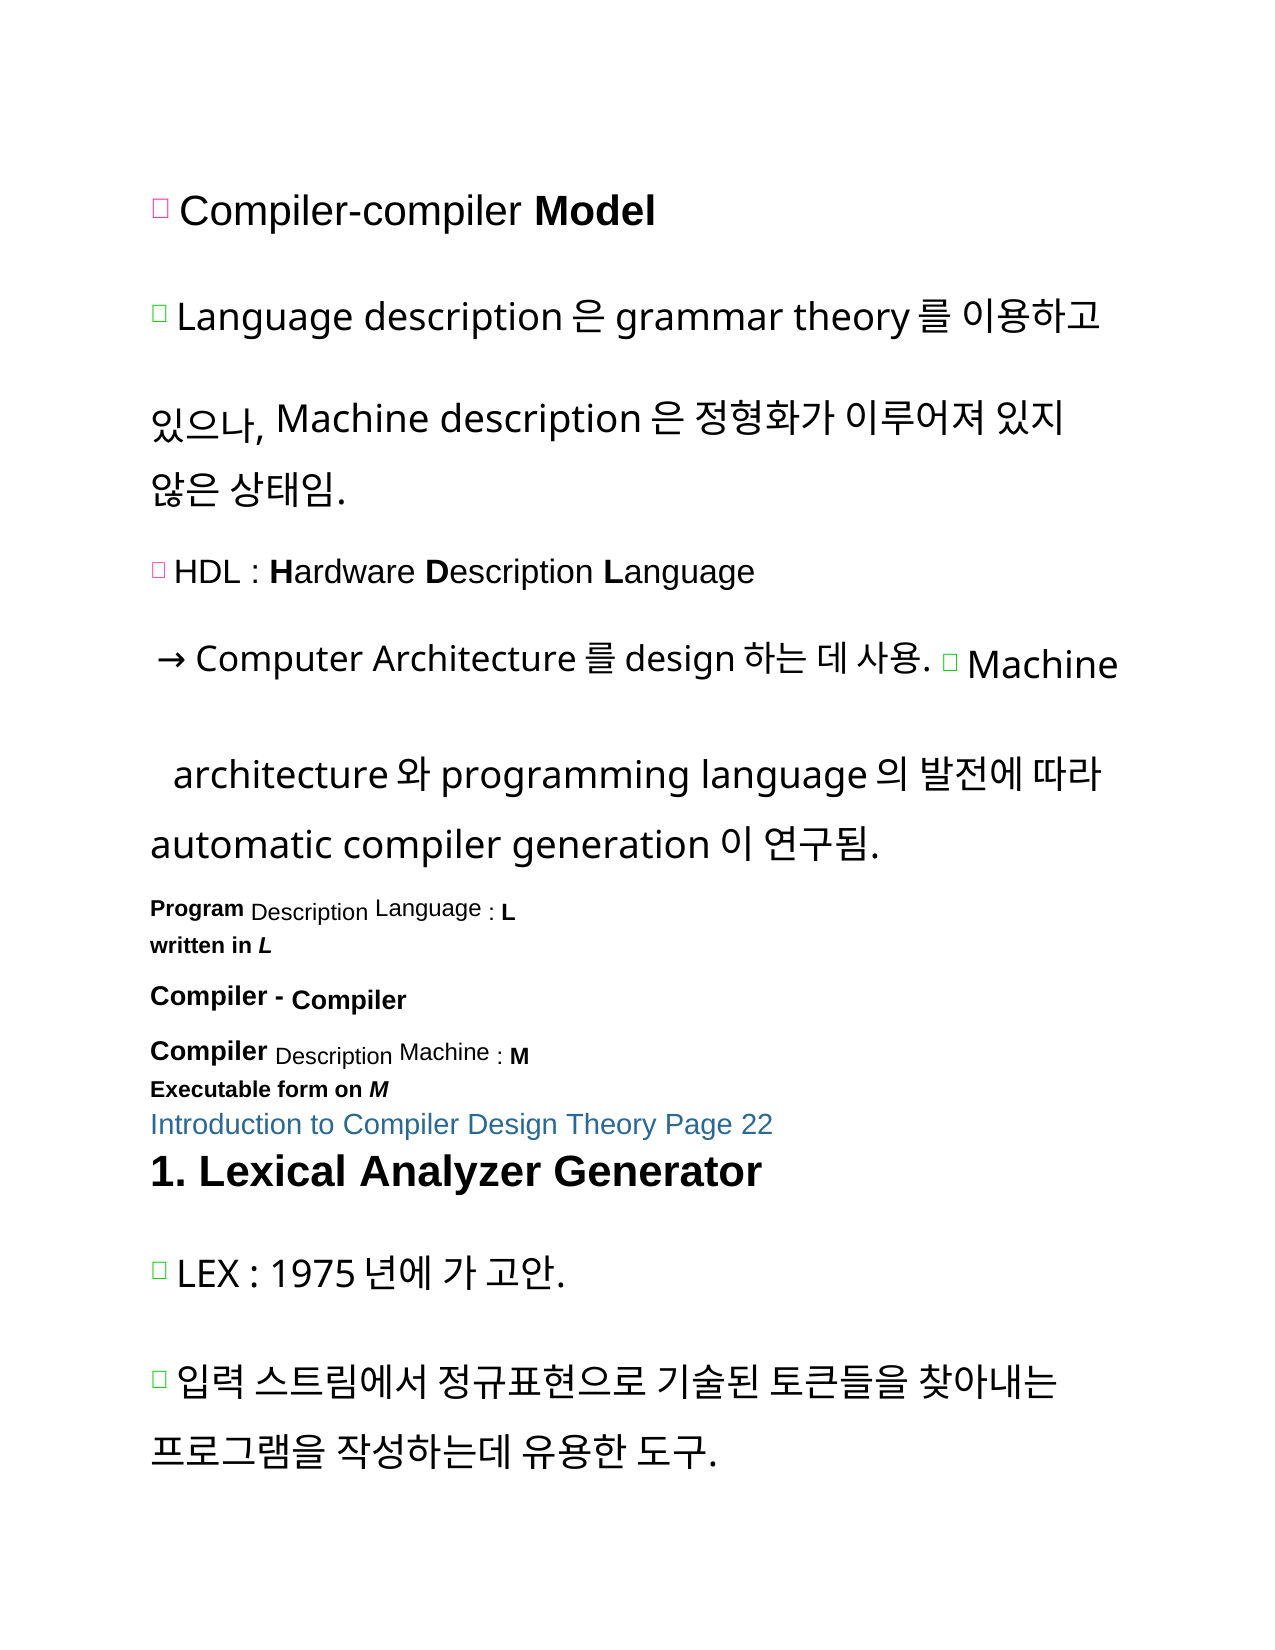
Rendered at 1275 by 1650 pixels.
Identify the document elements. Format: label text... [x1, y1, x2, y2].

text written in L [150, 932, 1125, 958]
text 1. Lexical Analyzer Generator [150, 1145, 1125, 1196]
text Program Description Language : L [150, 878, 1125, 925]
text 프로그램을 작성하는데 유용한 도구. [150, 1422, 1125, 1478]
text → Computer Architecture를 design하는 데 사용.  Machine architecture와 programming language의 발전에 따라 [150, 601, 1125, 800]
text  Compiler-compiler Model [150, 150, 1125, 234]
text Compiler Description Machine : M [150, 1023, 1125, 1069]
text  Language description은 grammar theory를 이용하고 있으나, Machine description은 정형화가 이루어져 있지 않은 상태임. [150, 246, 1125, 515]
text  HDL : Hardware Description Language [150, 524, 1125, 591]
text automatic compiler generation이 연구됨. [150, 814, 1125, 870]
text  LEX : 1975년에 가 고안. [150, 1203, 1125, 1298]
text Executable form on M [150, 1076, 1125, 1103]
text Compiler - Compiler [150, 962, 1125, 1015]
text  입력 스트림에서 정규표현으로 기술된 토큰들을 찾아내는 [150, 1313, 1125, 1408]
text Introduction to Compiler Design Theory Page 22 [150, 1107, 1125, 1140]
